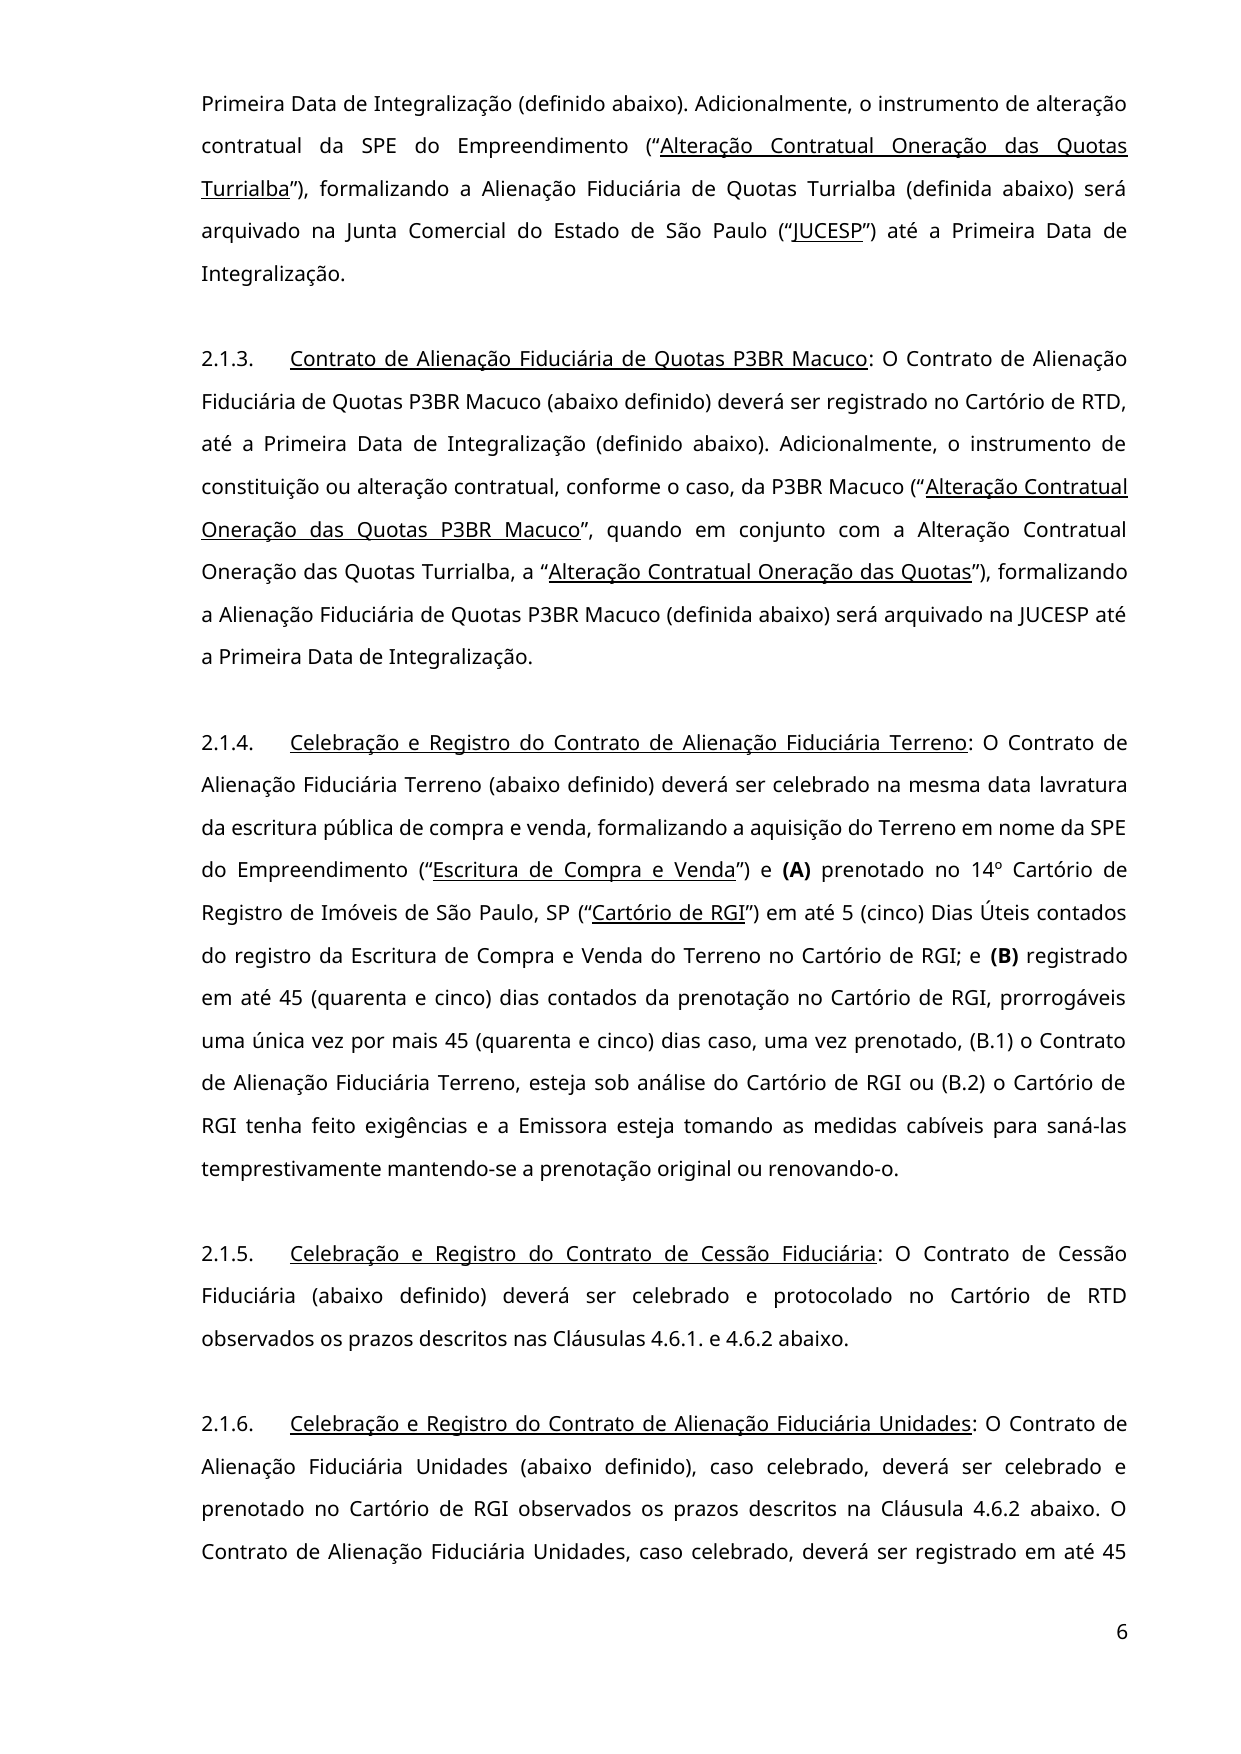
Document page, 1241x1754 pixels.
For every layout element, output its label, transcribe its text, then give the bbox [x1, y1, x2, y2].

list Celebração e Registro do Contrato de Alienação Fiduciária Terreno: O Contrato de Alienação Fiduciária Terreno (abaixo definido) deverá ser celebrado na mesma data lavratura da escritura pública de compra e venda, formalizando a aquisição do Terreno em nome da SPE do Empreendimento (“Escritura de Compra e Venda”) e (A) prenotado no 14º Cartório de Registro de Imóveis de São Paulo, SP (“Cartório de RGI”) em até 5 (cinco) Dias Úteis contados do registro da Escritura de Compra e Venda do Terreno no Cartório de RGI; e (B) registrado em até 45 (quarenta e cinco) dias contados da prenotação no Cartório de RGI, prorrogáveis uma única vez por mais 45 (quarenta e cinco) dias caso, uma vez prenotado, (B.1) o Contrato de Alienação Fiduciária Terreno, esteja sob análise do Cartório de RGI ou (B.2) o Cartório de RGI tenha feito exigências e a Emissora esteja tomando as medidas cabíveis para saná-las temprestivamente mantendo-se a prenotação original ou renovando-o. [201, 728, 1128, 1182]
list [201, 89, 1128, 287]
list Celebração e Registro do Contrato de Cessão Fiduciária: O Contrato de Cessão Fiduciária (abaixo definido) deverá ser celebrado e protocolado no Cartório de RTD observados os prazos descritos nas Cláusulas 4.6.1. e 4.6.2 abaixo. [201, 1239, 1128, 1353]
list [201, 1409, 1128, 1566]
list Contrato de Alienação Fiduciária de Quotas P3BR Macuco: O Contrato de Alienação Fiduciária de Quotas P3BR Macuco (abaixo definido) deverá ser registrado no Cartório de RTD, até a Primeira Data de Integralização (definido abaixo). Adicionalmente, o instrumento de constituição ou alteração contratual, conforme o caso, da P3BR Macuco (“Alteração Contratual Oneração das Quotas P3BR Macuco”, quando em conjunto com a Alteração Contratual Oneração das Quotas Turrialba, a “Alteração Contratual Oneração das Quotas”), formalizando a Alienação Fiduciária de Quotas P3BR Macuco (definida abaixo) será arquivado na JUCESP até a Primeira Data de Integralização. [201, 344, 1128, 671]
